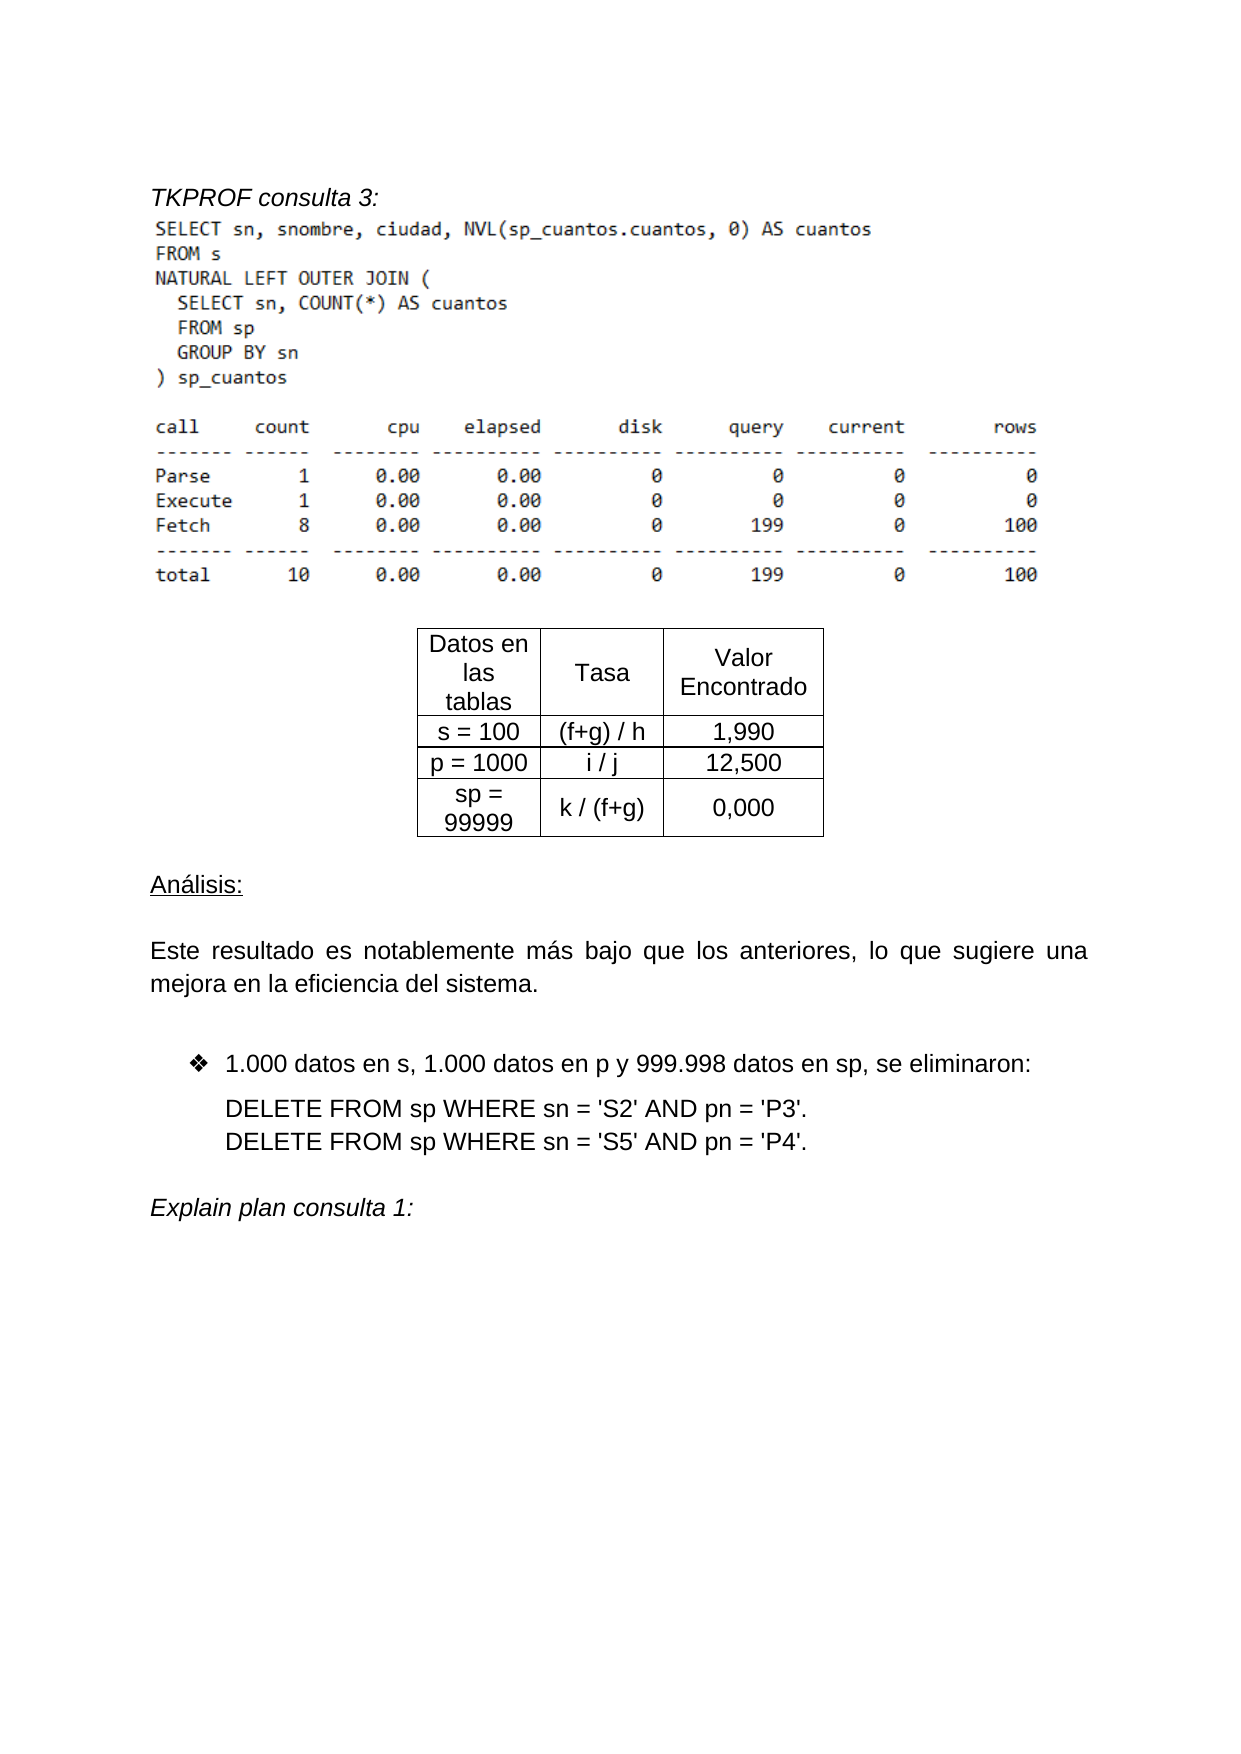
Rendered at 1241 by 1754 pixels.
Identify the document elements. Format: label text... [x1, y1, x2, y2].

text TKPROF consulta 3: [150, 183, 1090, 212]
table_header Datos en las tablas [418, 629, 540, 715]
picture [150, 216, 1050, 591]
table_cell 12,500 [664, 748, 823, 778]
text DELETE FROM sp WHERE sn = 'S5' AND pn = 'P4'. [225, 1127, 1090, 1156]
table_cell sp = 99999 [418, 779, 540, 836]
table_cell s = 100 [418, 716, 540, 746]
list 1.000 datos en s, 1.000 datos en p y 999.998 datos en sp, se eliminaron: [187, 1035, 1090, 1087]
table_cell i / j [541, 748, 663, 778]
text Este resultado es notablemente más bajo que los anteriores, lo que sugiere una mejora en la eficiencia del sistema. [150, 936, 1090, 998]
table_cell 1,990 [664, 716, 823, 746]
table_header Valor Encontrado [664, 629, 823, 715]
table_header Tasa [541, 629, 663, 715]
text Análisis: [150, 870, 1090, 899]
text DELETE FROM sp WHERE sn = 'S2' AND pn = 'P3'. [225, 1094, 1090, 1123]
table_cell p = 1000 [418, 748, 540, 778]
table_cell (f+g) / h [541, 716, 663, 746]
table_cell 0,000 [664, 779, 823, 836]
table_cell k / (f+g) [541, 779, 663, 836]
text Explain plan consulta 1: [150, 1193, 1090, 1222]
